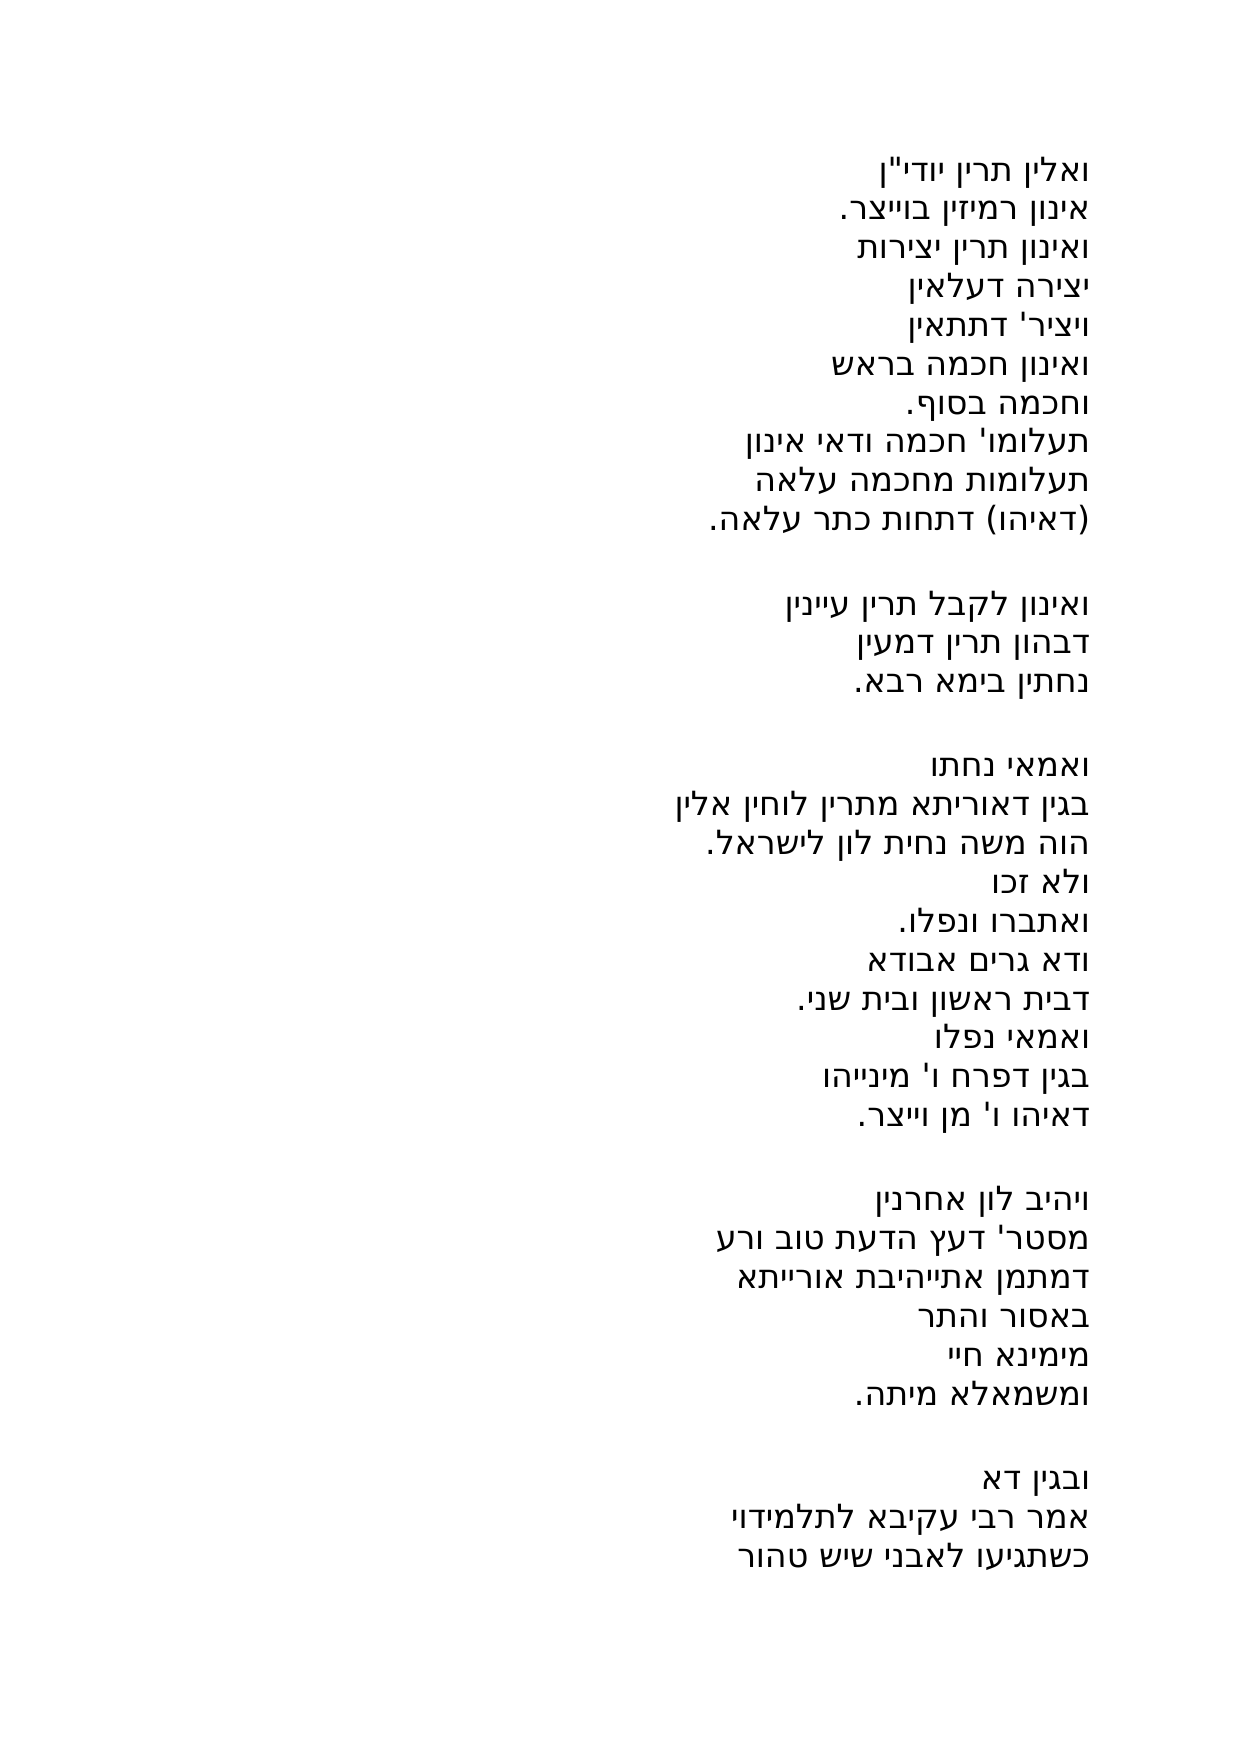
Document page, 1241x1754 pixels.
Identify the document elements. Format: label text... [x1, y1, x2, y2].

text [150, 1458, 1090, 1575]
text ואמאי נחתו בגין דאוריתא מתרין לוחין אלין הוה משה נחית לון לישראל. ולא זכו ואתברו ונפלו. ודא גרים אבודא דבית ראשון ובית שני. ואמאי נפלו בגין דפרח ו' מינייהו דאיהו ו' מן וייצר. [150, 746, 1090, 1134]
text ואינון לקבל תרין עיינין דבהון תרין דמעין נחתין בימא רבא. [150, 584, 1090, 701]
text ואלין תרין יודי"ן אינון רמיזין בוייצר. ואינון תרין יצירות יצירה דעלאין ויציר' דתתאין ואינון חכמה בראש וחכמה בסוף. תעלומו' חכמה ודאי אינון תעלומות מחכמה עלאה (דאיהו) דתחות כתר עלאה. [150, 150, 1090, 538]
text ויהיב לון אחרנין מסטר' דעץ הדעת טוב ורע דמתמן אתייהיבת אורייתא באסור והתר מימינא חיי ומשמאלא מיתה. [150, 1180, 1090, 1413]
